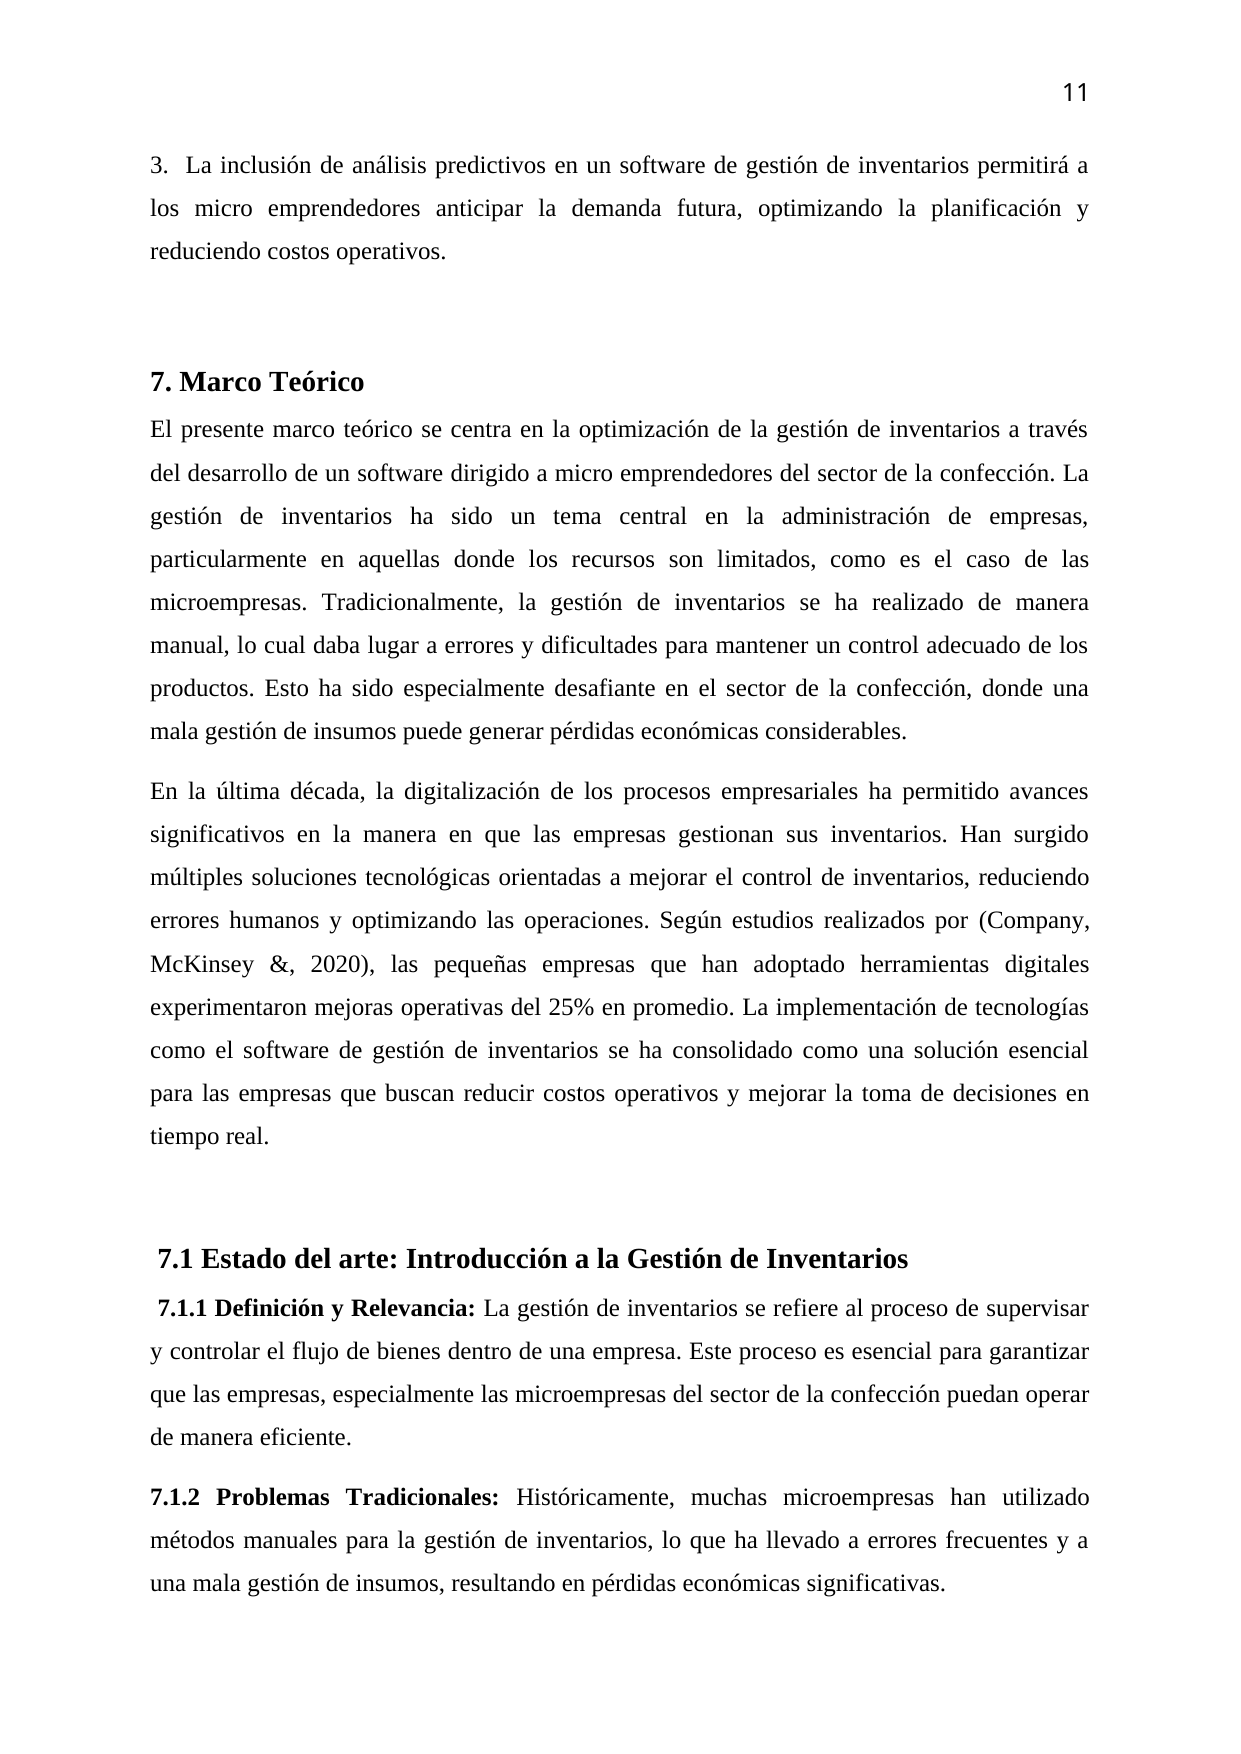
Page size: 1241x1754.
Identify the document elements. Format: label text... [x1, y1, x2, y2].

text En la última década, la digitalización de los procesos empresariales ha permitido avances significativos en la manera en que las empresas gestionan sus inventarios. Han surgido múltiples soluciones tecnológicas orientadas a mejorar el control de inventarios, reduciendo errores humanos y optimizando las operaciones. Según estudios realizados por , las pequeñas empresas que han adoptado herramientas digitales experimentaron mejoras operativas del 25% en promedio. La implementación de tecnologías como el software de gestión de inventarios se ha consolidado como una solución esencial para las empresas que buscan reducir costos operativos y mejorar la toma de decisiones en tiempo real. [150, 776, 1090, 1150]
text 3. La inclusión de análisis predictivos en un software de gestión de inventarios permitirá a los micro emprendedores anticipar la demanda futura, optimizando la planificación y reduciendo costos operativos. [150, 150, 1090, 265]
text 7.1.1 Definición y Relevancia: La gestión de inventarios se refiere al proceso de supervisar y controlar el flujo de bienes dentro de una empresa. Este proceso es esencial para garantizar que las empresas, especialmente las microempresas del sector de la confección puedan operar de manera eficiente. [150, 1293, 1090, 1451]
text El presente marco teórico se centra en la optimización de la gestión de inventarios a través del desarrollo de un software dirigido a micro emprendedores del sector de la confección. La gestión de inventarios ha sido un tema central en la administración de empresas, particularmente en aquellas donde los recursos son limitados, como es el caso de las microempresas. Tradicionalmente, la gestión de inventarios se ha realizado de manera manual, lo cual daba lugar a errores y dificultades para mantener un control adecuado de los productos. Esto ha sido especialmente desafiante en el sector de la confección, donde una mala gestión de insumos puede generar pérdidas económicas considerables. [150, 414, 1090, 745]
subtitle 7.1 Estado del arte: Introducción a la Gestión de Inventarios [150, 1241, 1090, 1274]
text 7.1.2 Problemas Tradicionales: Históricamente, muchas microempresas han utilizado métodos manuales para la gestión de inventarios, lo que ha llevado a errores frecuentes y a una mala gestión de insumos, resultando en pérdidas económicas significativas. [150, 1482, 1090, 1597]
subtitle 7. Marco Teórico [150, 364, 1090, 398]
